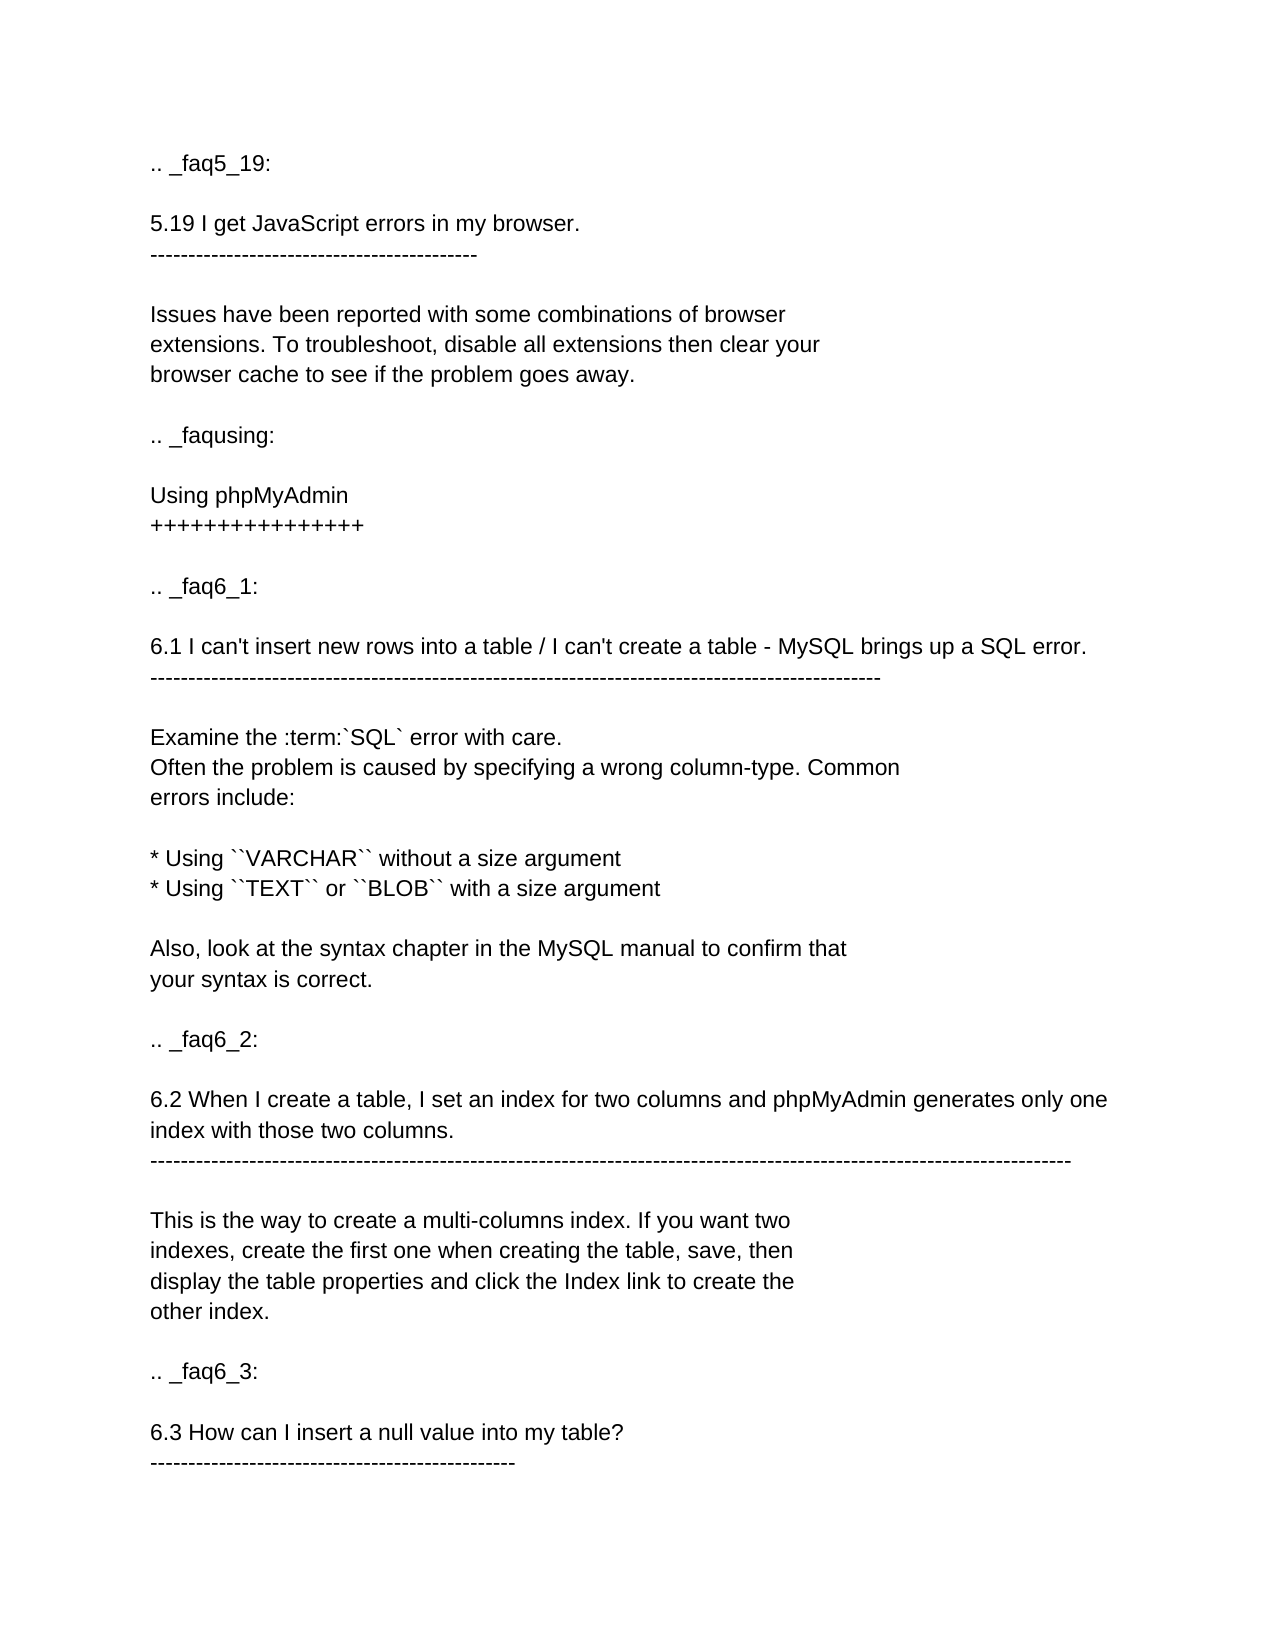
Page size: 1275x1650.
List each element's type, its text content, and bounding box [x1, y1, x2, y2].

text ------------------------------------------------ [150, 1449, 1125, 1475]
text ------------------------------------------- [150, 241, 1125, 267]
text Issues have been reported with some combinations of browser [150, 301, 1125, 327]
text 6.2 When I create a table, I set an index for two columns and phpMyAdmin generates only one index with those two columns. [150, 1086, 1125, 1143]
text 5.19 I get JavaScript errors in my browser. [150, 210, 1125, 237]
text Examine the :term:`SQL` error with care. [150, 724, 1125, 750]
text 6.1 I can't insert new rows into a table / I can't create a table - MySQL brings up a SQL error. [150, 633, 1125, 660]
text browser cache to see if the problem goes away. [150, 361, 1125, 388]
text other index. [150, 1298, 1125, 1324]
text ------------------------------------------------------------------------------------------------------------------------- [150, 1147, 1125, 1173]
text .. _faq6_2: [150, 1026, 1125, 1052]
text * Using ``VARCHAR`` without a size argument [150, 845, 1125, 871]
text extensions. To troubleshoot, disable all extensions then clear your [150, 331, 1125, 358]
text your syntax is correct. [150, 966, 1125, 992]
text This is the way to create a multi-columns index. If you want two [150, 1207, 1125, 1234]
text .. _faq6_3: [150, 1358, 1125, 1385]
text 6.3 How can I insert a null value into my table? [150, 1419, 1125, 1445]
text .. _faqusing: [150, 422, 1125, 448]
text errors include: [150, 784, 1125, 811]
text display the table properties and click the Index link to create the [150, 1268, 1125, 1294]
text .. _faq5_19: [150, 150, 1125, 176]
text ------------------------------------------------------------------------------------------------ [150, 663, 1125, 690]
text Also, look at the syntax chapter in the MySQL manual to confirm that [150, 935, 1125, 962]
text * Using ``TEXT`` or ``BLOB`` with a size argument [150, 875, 1125, 901]
text .. _faq6_1: [150, 573, 1125, 599]
text ++++++++++++++++ [150, 512, 1125, 539]
text indexes, create the first one when creating the table, save, then [150, 1237, 1125, 1264]
text Often the problem is caused by specifying a wrong column-type. Common [150, 754, 1125, 781]
text Using phpMyAdmin [150, 482, 1125, 509]
